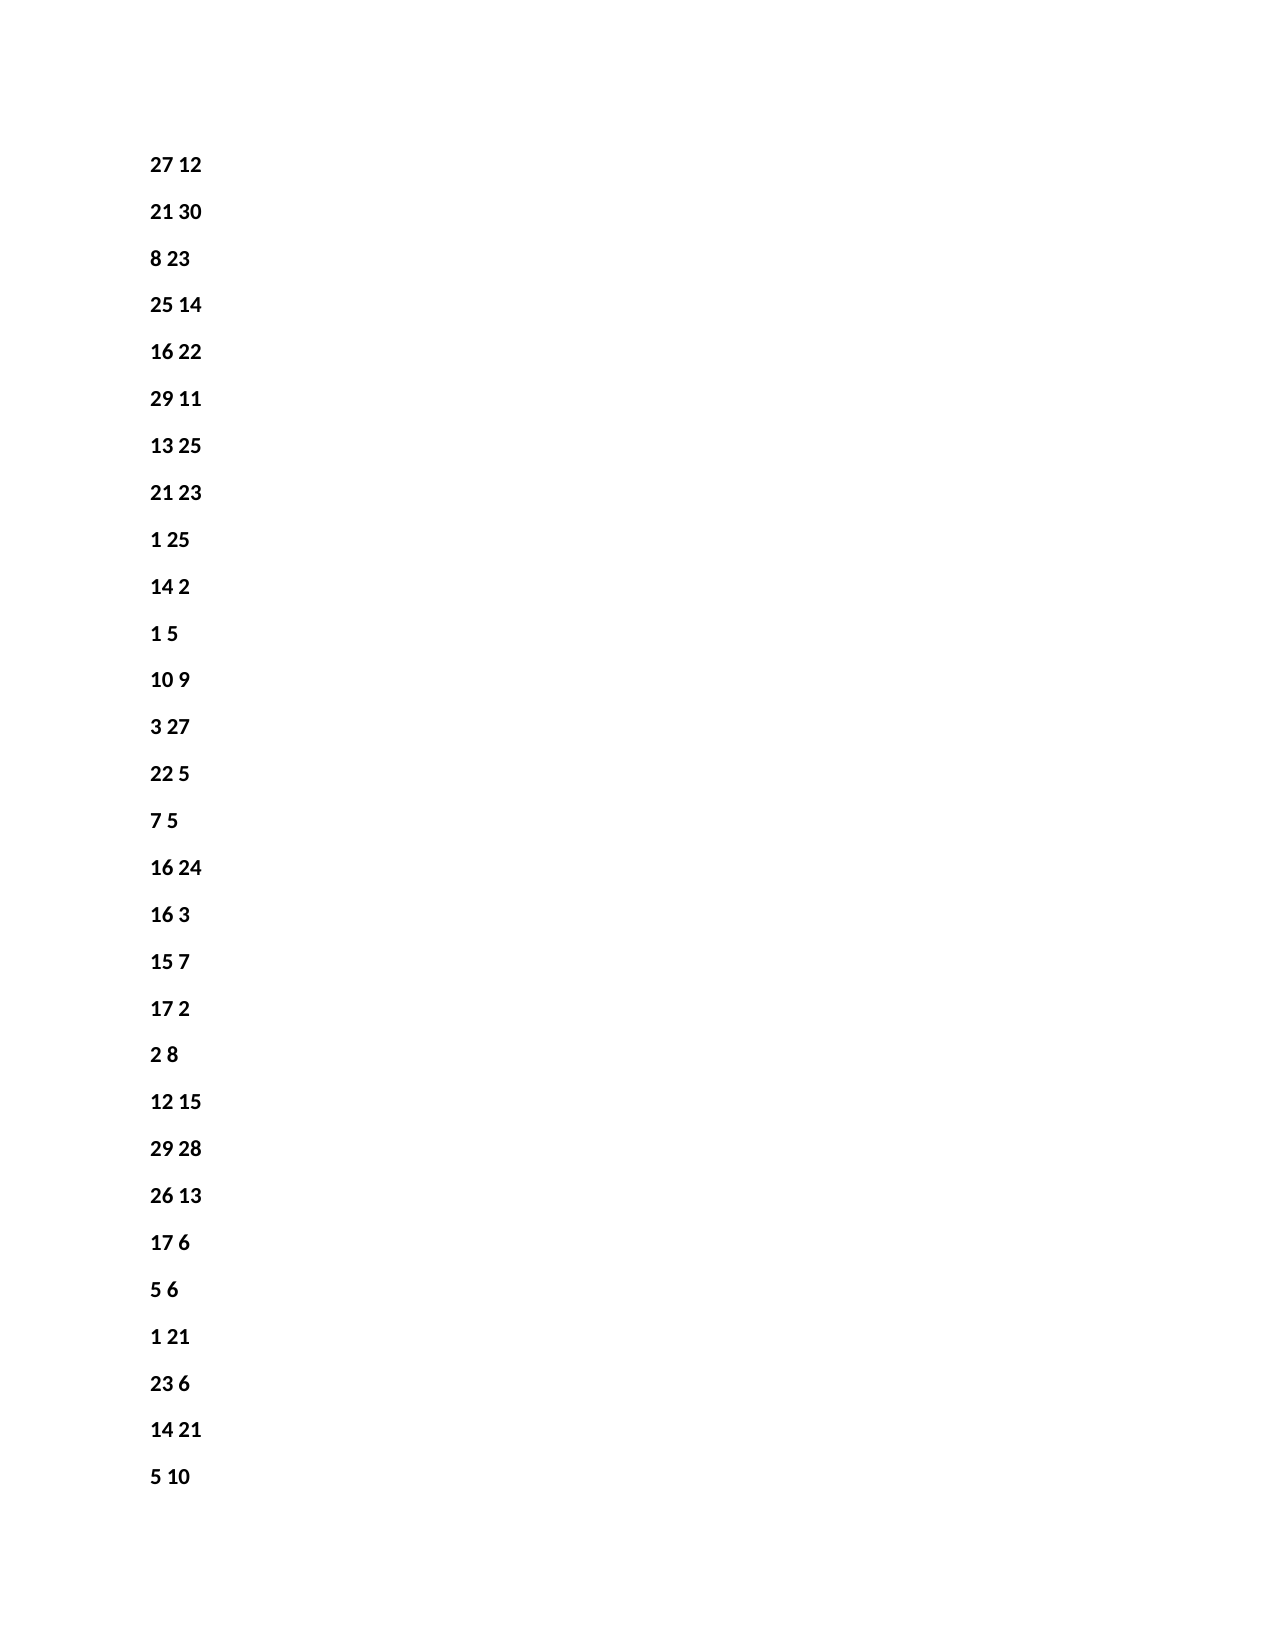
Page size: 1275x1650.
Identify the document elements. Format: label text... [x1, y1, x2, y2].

text 21 23 [150, 478, 1125, 506]
text 25 14 [150, 291, 1125, 319]
text 3 27 [150, 712, 1125, 741]
text 14 21 [150, 1416, 1125, 1444]
text 12 15 [150, 1087, 1125, 1116]
text 14 2 [150, 572, 1125, 600]
text 16 24 [150, 853, 1125, 881]
text 27 12 [150, 150, 1125, 178]
text 1 21 [150, 1322, 1125, 1350]
text 10 9 [150, 666, 1125, 694]
text 17 6 [150, 1228, 1125, 1256]
text 17 2 [150, 994, 1125, 1022]
text 1 5 [150, 619, 1125, 647]
text 22 5 [150, 759, 1125, 787]
text 7 5 [150, 806, 1125, 834]
text 21 30 [150, 197, 1125, 225]
text 15 7 [150, 947, 1125, 975]
text 5 10 [150, 1462, 1125, 1491]
text 1 25 [150, 525, 1125, 553]
text 16 3 [150, 900, 1125, 928]
text 13 25 [150, 431, 1125, 459]
text 8 23 [150, 244, 1125, 272]
text 2 8 [150, 1041, 1125, 1069]
text 29 11 [150, 384, 1125, 412]
text 16 22 [150, 337, 1125, 366]
text 29 28 [150, 1134, 1125, 1162]
text 23 6 [150, 1369, 1125, 1397]
text 26 13 [150, 1181, 1125, 1209]
text 5 6 [150, 1275, 1125, 1303]
